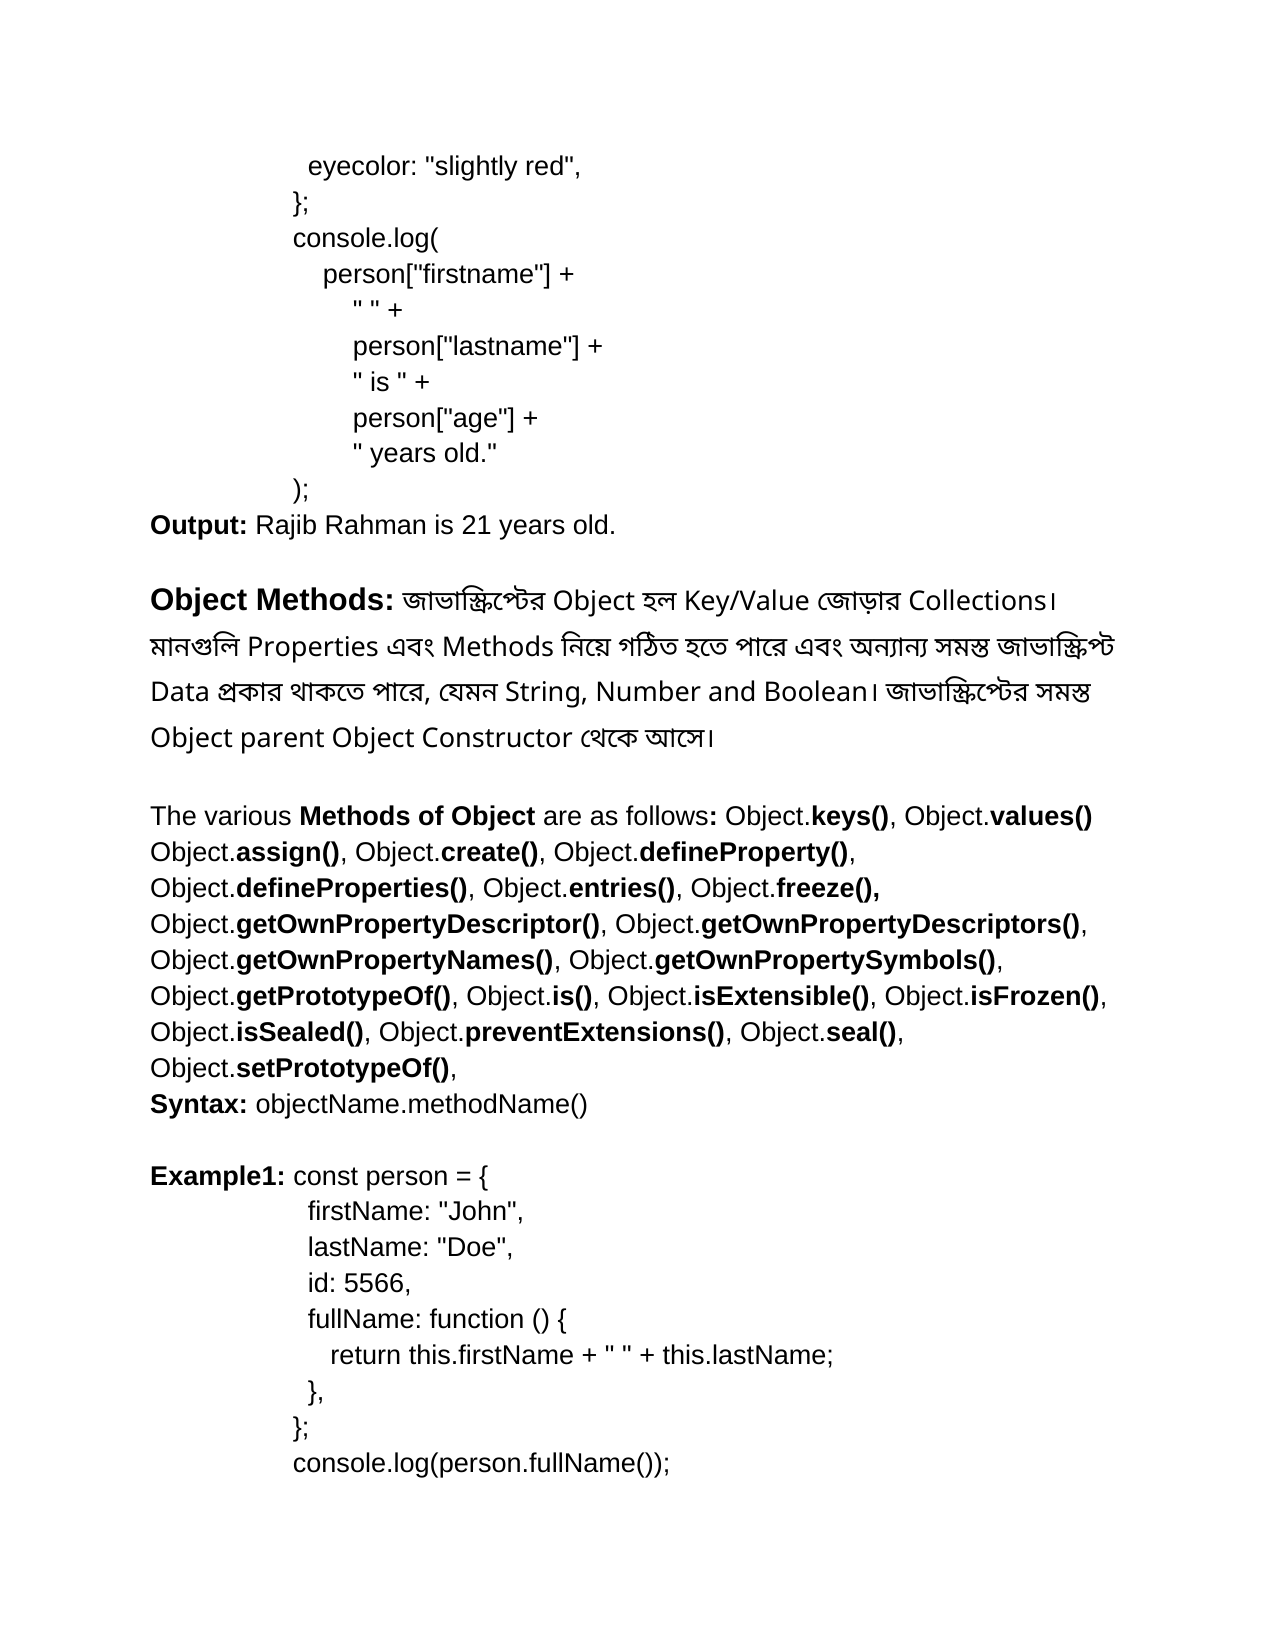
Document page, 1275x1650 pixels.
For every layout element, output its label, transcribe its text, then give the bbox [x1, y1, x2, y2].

text id: 5566, [225, 1267, 1125, 1298]
text " years old." [225, 437, 1125, 469]
text Output: Rajib Rahman is 21 years old. [150, 509, 1125, 541]
text console.log(person.fullName()); [225, 1447, 1125, 1478]
text person["lastname"] + [225, 330, 1125, 361]
text }; [225, 186, 1125, 217]
text console.log( [225, 222, 1125, 253]
text firstName: "John", [225, 1195, 1125, 1227]
text eyecolor: "slightly red", [225, 150, 1125, 181]
text Syntax: objectName.methodName() [150, 1088, 1125, 1119]
text Example1: const person = { [150, 1159, 1125, 1191]
text The various Methods of Object are as follows: Object.keys(), Object.values() Object.assign(), Object.create(), Object.defineProperty(), Object.defineProperties(), Object.entries(), Object.freeze(), Object.getOwnPropertyDescriptor(), Object.getOwnPropertyDescriptors(), Object.getOwnPropertyNames(), Object.getOwnPropertySymbols(), Object.getPrototypeOf(), Object.is(), Object.isExtensible(), Object.isFrozen(), Object.isSealed(), Object.preventExtensions(), Object.seal(), Object.setPrototypeOf(), [150, 800, 1125, 1083]
text return this.firstName + " " + this.lastName; [225, 1339, 1125, 1370]
text person["firstname"] + [225, 258, 1125, 289]
text ); [225, 473, 1125, 505]
text }; [225, 1411, 1125, 1442]
text " " + [225, 294, 1125, 325]
text " is " + [225, 366, 1125, 397]
text }, [225, 1375, 1125, 1406]
text lastName: "Doe", [225, 1231, 1125, 1263]
text Object Methods: জাভাস্ক্রিপ্টের Object হল Key/Value জোড়ার Collections। মানগুলি Properties এবং Methods নিয়ে গঠিত হতে পারে এবং অন্যান্য সমস্ত জাভাস্ক্রিপ্ট Data প্রকার থাকতে পারে, যেমন String, Number and Boolean। জাভাস্ক্রিপ্টের সমস্ত Object parent Object Constructor থেকে আসে। [150, 581, 1125, 758]
text person["age"] + [225, 402, 1125, 433]
text fullName: function () { [225, 1303, 1125, 1334]
